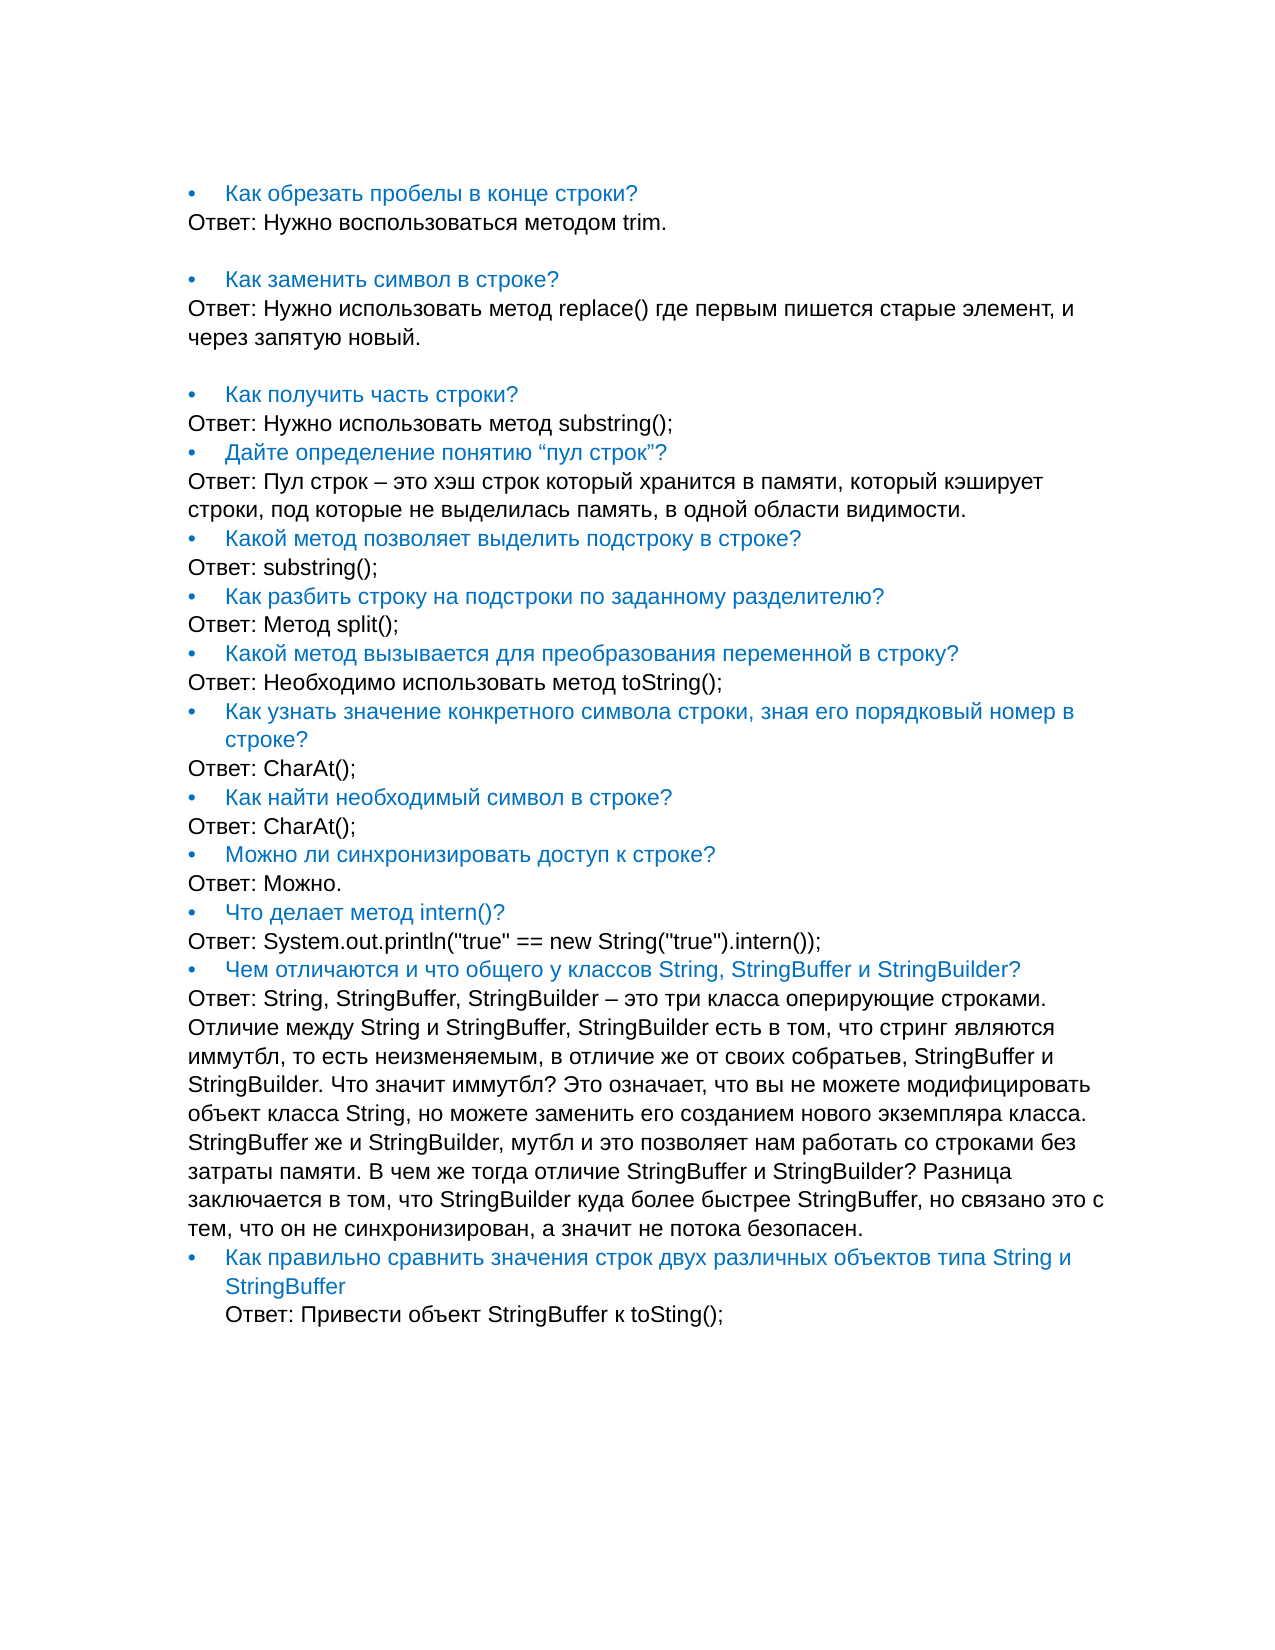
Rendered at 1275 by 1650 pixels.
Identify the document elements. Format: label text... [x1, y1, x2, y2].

list Как получить часть строки? [188, 380, 1125, 409]
text Ответ: Можно. [188, 869, 1125, 897]
list Можно ли синхронизировать доступ к строке? [188, 840, 1125, 869]
list Как разбить строку на подстроки по заданному разделителю? [188, 581, 1125, 610]
text Ответ: Метод split(); [188, 610, 1125, 639]
list Как правильно сравнить значения строк двух различных объектов типа String и StringBuffer Ответ: Привести объект StringBuffer к toSting(); [188, 1242, 1125, 1329]
text Ответ: System.out.println("true" == new String("true").intern()); [188, 926, 1125, 955]
text Ответ: String, StringBuffer, StringBuilder – это три класса оперирующие строками. Отличие между String и StringBuffer, StringBuilder есть в том, что стринг являются иммутбл, то есть неизменяемым, в отличие же от своих собратьев, StringBuffer и StringBuilder. Что значит иммутбл? Это означает, что вы не можете модифицировать объект класса String, но можете заменить его созданием нового экземпляра класса. StringBuffer же и StringBuilder, мутбл и это позволяет нам работать со строками без затраты памяти. В чем же тогда отличие StringBuffer и StringBuilder? Разница заключается в том, что StringBuilder куда более быстрее StringBuffer, но связано это с тем, что он не синхронизирован, а значит не потока безопасен. [188, 984, 1125, 1242]
list Как обрезать пробелы в конце строки? [188, 179, 1125, 207]
text Ответ: Необходимо использовать метод toString(); [188, 667, 1125, 696]
list Какой метод вызывается для преобразования переменной в строку? [188, 639, 1125, 667]
list Дайте определение понятию “пул строк”? [188, 437, 1125, 466]
text Ответ: Нужно использовать метод replace() где первым пишется старые элемент, и через запятую новый. [188, 294, 1125, 351]
list Как найти необходимый символ в строке? [188, 782, 1125, 811]
text Ответ: substring(); [188, 552, 1125, 581]
list Чем отличаются и что общего у классов String, StringBuffer и StringBuilder? [188, 955, 1125, 984]
list Как узнать значение конкретного символа строки, зная его порядковый номер в строке? [188, 696, 1125, 754]
list Какой метод позволяет выделить подстроку в строке? [188, 524, 1125, 552]
list Что делает метод intern()? [188, 897, 1125, 926]
text Ответ: CharAt(); [188, 811, 1125, 840]
text Ответ: Нужно использовать метод substring(); [188, 409, 1125, 437]
list Как заменить символ в строке? [188, 265, 1125, 294]
text Ответ: Нужно воспользоваться методом trim. [188, 207, 1125, 236]
text Ответ: CharAt(); [188, 754, 1125, 782]
text Ответ: Пул строк – это хэш строк который хранится в памяти, который кэширует строки, под которые не выделилась память, в одной области видимости. [188, 466, 1125, 524]
